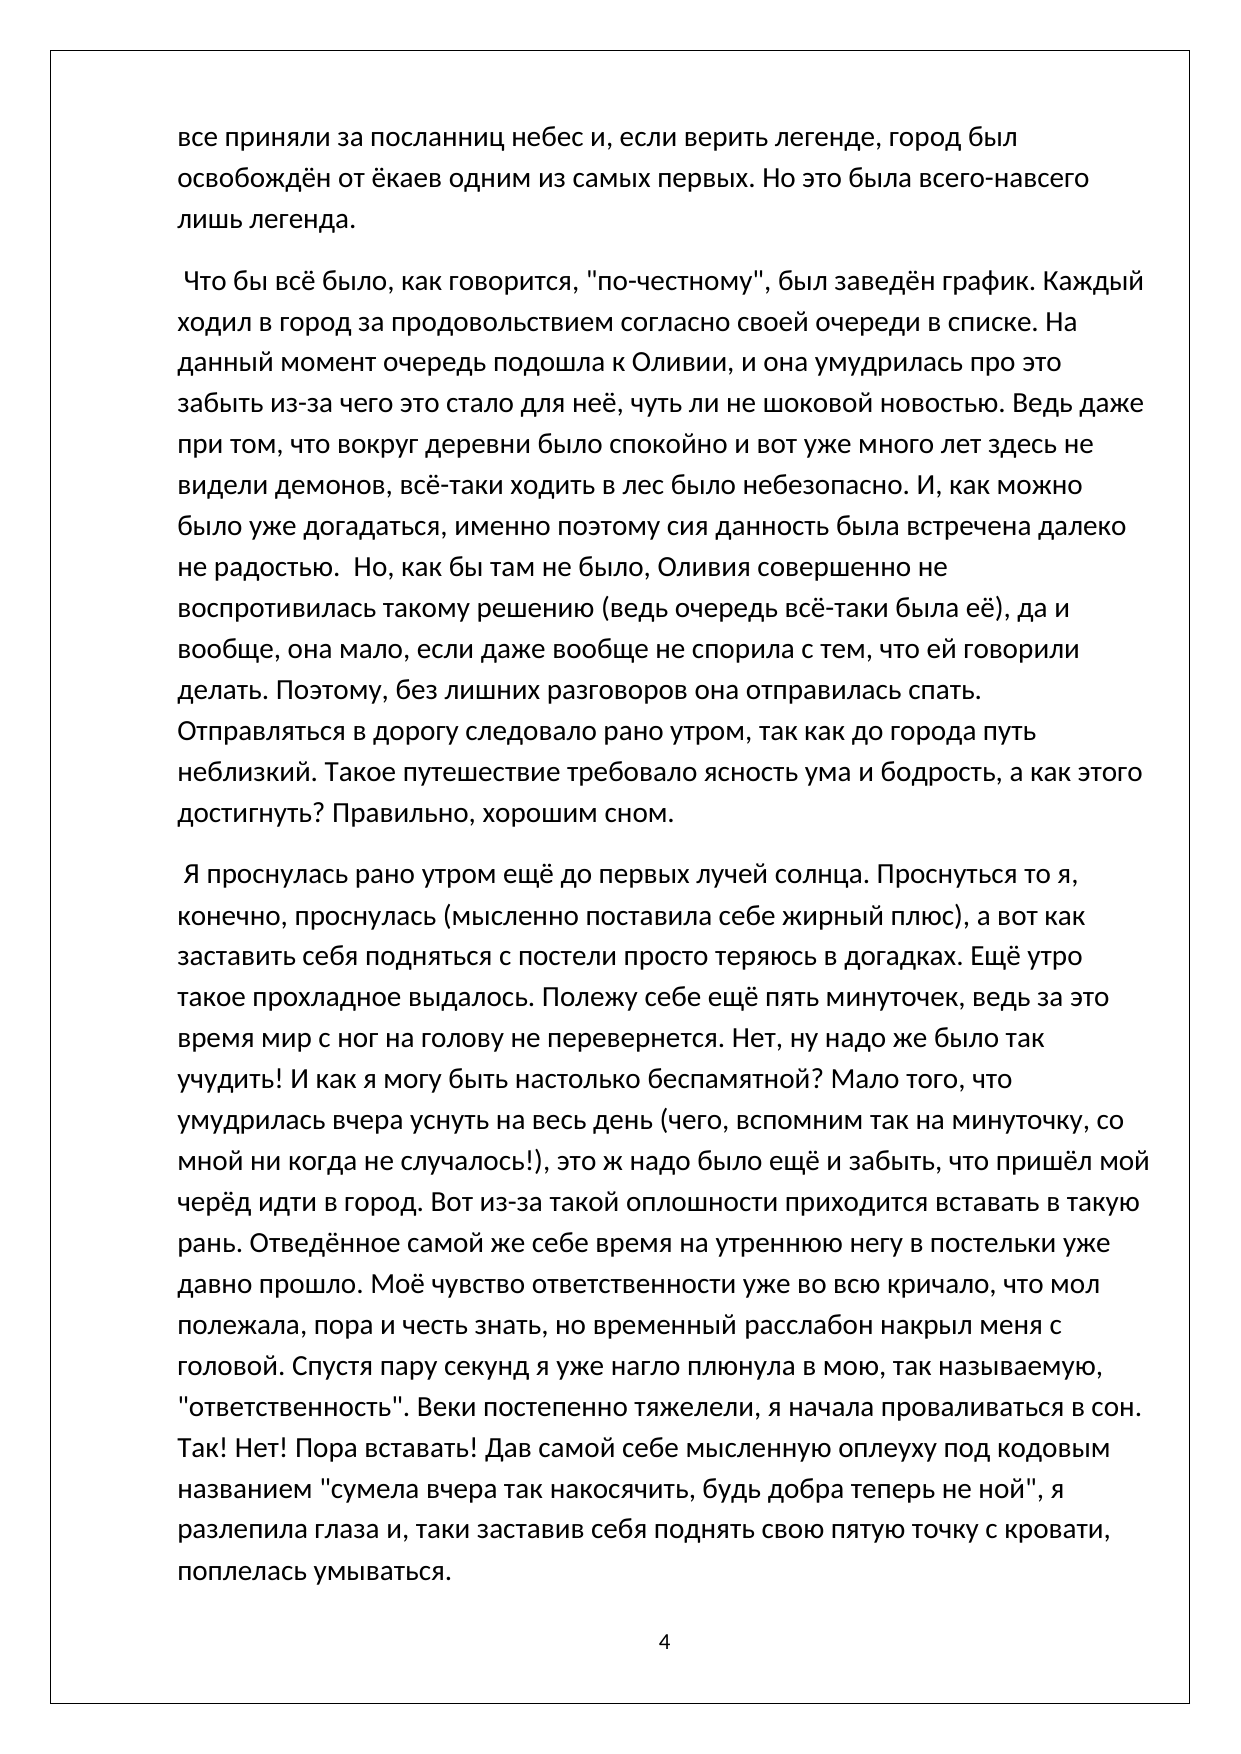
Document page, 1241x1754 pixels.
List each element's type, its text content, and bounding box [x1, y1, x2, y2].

text Что бы всё было, как говорится, "по-честному", был заведён график. Каждый ходил в город за продовольствием согласно своей очереди в списке. На данный момент очередь подошла к Оливии, и она умудрилась про это забыть из-за чего это стало для неё, чуть ли не шоковой новостью. Ведь даже при том, что вокруг деревни было спокойно и вот уже много лет здесь не видели демонов, всё-таки ходить в лес было небезопасно. И, как можно было уже догадаться, именно поэтому сия данность была встречена далеко не радостью. Но, как бы там не было, Оливия совершенно не воспротивилась такому решению (ведь очередь всё-таки была её), да и вообще, она мало, если даже вообще не спорила с тем, что ей говорили делать. Поэтому, без лишних разговоров она отправилась спать. Отправляться в дорогу следовало рано утром, так как до города путь неблизкий. Такое путешествие требовало ясность ума и бодрость, а как этого достигнуть? Правильно, хорошим сном. [177, 262, 1152, 829]
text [177, 118, 1152, 236]
text Я проснулась рано утром ещё до первых лучей солнца. Проснуться то я, конечно, проснулась (мысленно поставила себе жирный плюс), а вот как заставить себя подняться с постели просто теряюсь в догадках. Ещё утро такое прохладное выдалось. Полежу себе ещё пять минуточек, ведь за это время мир с ног на голову не перевернется. Нет, ну надо же было так учудить! И как я могу быть настолько беспамятной? Мало того, что умудрилась вчера уснуть на весь день (чего, вспомним так на минуточку, со мной ни когда не случалось!), это ж надо было ещё и забыть, что пришёл мой черёд идти в город. Вот из-за такой оплошности приходится вставать в такую рань. Отведённое самой же себе время на утреннюю негу в постельки уже давно прошло. Моё чувство ответственности уже во всю кричало, что мол полежала, пора и честь знать, но временный расслабон накрыл меня с головой. Спустя пару секунд я уже нагло плюнула в мою, так называемую, "ответственность". Веки постепенно тяжелели, я начала проваливаться в сон. Так! Нет! Пора вставать! Дав самой себе мысленную оплеуху под кодовым названием "сумела вчера так накосячить, будь добра теперь не ной", я разлепила глаза и, таки заставив себя поднять свою пятую точку с кровати, поплелась умываться. [177, 856, 1152, 1587]
